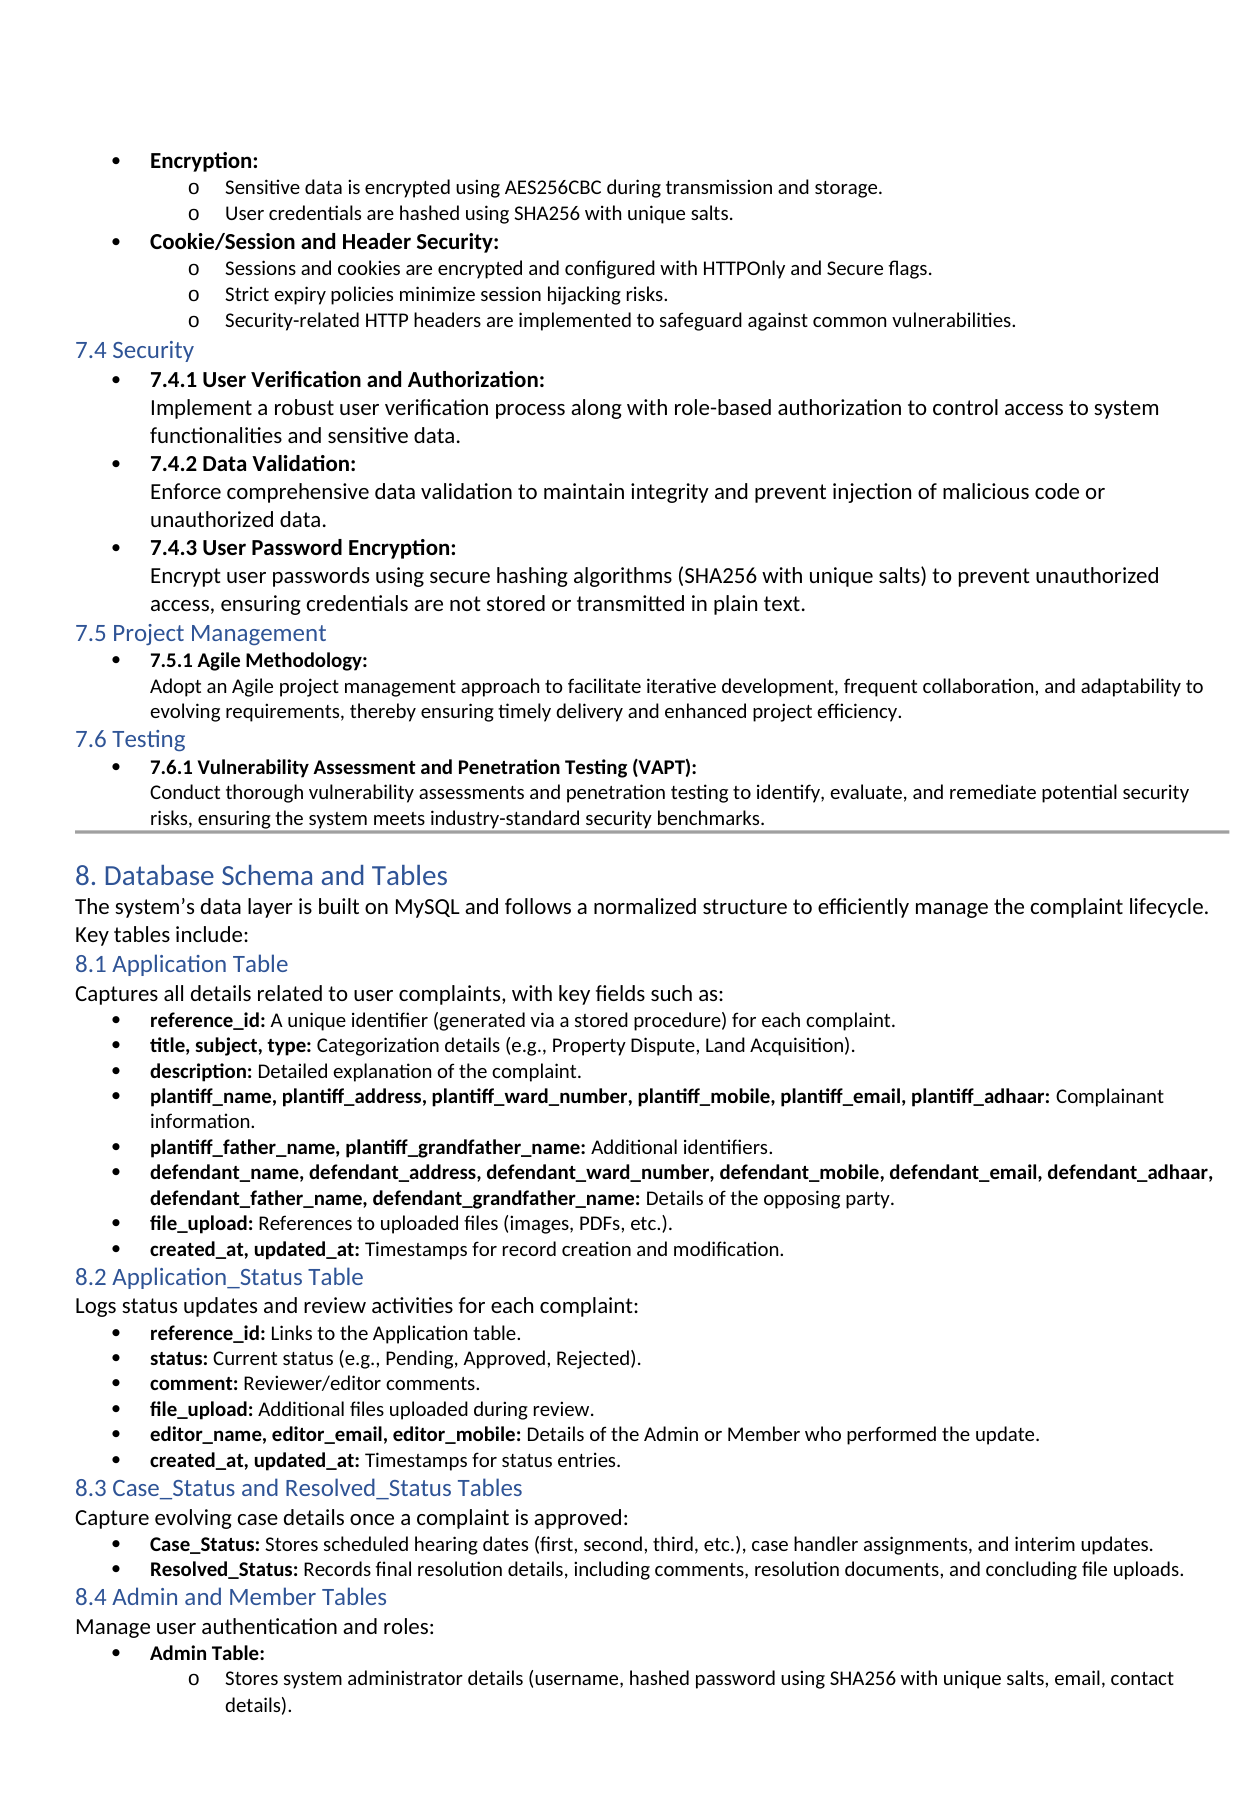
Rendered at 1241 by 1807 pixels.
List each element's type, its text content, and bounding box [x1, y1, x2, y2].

text The system’s data layer is built on MySQL and follows a normalized structure to efficiently manage the complaint lifecycle. Key tables include: [75, 892, 1229, 948]
list status: Current status (e.g., Pending, Approved, Rejected). [112, 1345, 1229, 1371]
list reference_id: A unique identifier (generated via a stored procedure) for each complaint. [112, 1007, 1229, 1032]
list 7.4.1 User Verification and Authorization: Implement a robust user verification process along with role-based authorization to control access to system functionalities and sensitive data. [112, 365, 1229, 449]
subtitle 8.4 Admin and Member Tables [75, 1582, 1229, 1612]
subtitle 8.2 Application_Status Table [75, 1261, 1229, 1292]
list 7.4.2 Data Validation: Enforce comprehensive data validation to maintain integrity and prevent injection of malicious code or unauthorized data. [112, 449, 1229, 533]
list Case_Status: Stores scheduled hearing dates (first, second, third, etc.), case handler assignments, and interim updates. [112, 1531, 1229, 1556]
text Manage user authentication and roles: [75, 1612, 1229, 1640]
list Admin Table: [112, 1640, 1229, 1666]
list plantiff_father_name, plantiff_grandfather_name: Additional identifiers. [112, 1134, 1229, 1159]
list User credentials are hashed using SHA256 with unique salts. [187, 200, 1229, 227]
list Sensitive data is encrypted using AES256CBC during transmission and storage. [187, 174, 1229, 200]
list plantiff_name, plantiff_address, plantiff_ward_number, plantiff_mobile, plantiff_email, plantiff_adhaar: Complainant information. [112, 1083, 1229, 1134]
list 7.6.1 Vulnerability Assessment and Penetration Testing (VAPT): Conduct thorough vulnerability assessments and penetration testing to identify, evaluate, and remediate potential security risks, ensuring the system meets industry-standard security benchmarks. [112, 754, 1229, 830]
text Capture evolving case details once a complaint is approved: [75, 1503, 1229, 1531]
subtitle 7.5 Project Management [75, 617, 1229, 647]
list created_at, updated_at: Timestamps for status entries. [112, 1447, 1229, 1472]
subtitle 7.4 Security [75, 334, 1229, 365]
list title, subject, type: Categorization details (e.g., Property Dispute, Land Acquisition). [112, 1032, 1229, 1058]
list editor_name, editor_email, editor_mobile: Details of the Admin or Member who performed the update. [112, 1421, 1229, 1447]
list file_upload: Additional files uploaded during review. [112, 1396, 1229, 1421]
list Stores system administrator details (username, hashed password using SHA256 with unique salts, email, contact details). [187, 1666, 1229, 1717]
list reference_id: Links to the Application table. [112, 1320, 1229, 1345]
list Resolved_Status: Records final resolution details, including comments, resolution documents, and concluding file uploads. [112, 1556, 1229, 1582]
list defendant_name, defendant_address, defendant_ward_number, defendant_mobile, defendant_email, defendant_adhaar, defendant_father_name, defendant_grandfather_name: Details of the opposing party. [112, 1159, 1229, 1210]
list Encryption: [112, 146, 1229, 174]
list comment: Reviewer/editor comments. [112, 1371, 1229, 1396]
list created_at, updated_at: Timestamps for record creation and modification. [112, 1236, 1229, 1261]
text Logs status updates and review activities for each complaint: [75, 1292, 1229, 1320]
list Security-related HTTP headers are implemented to safeguard against common vulnerabilities. [187, 308, 1229, 334]
subtitle 8.3 Case_Status and Resolved_Status Tables [75, 1472, 1229, 1503]
list file_upload: References to uploaded files (images, PDFs, etc.). [112, 1210, 1229, 1236]
list Sessions and cookies are encrypted and configured with HTTPOnly and Secure flags. [187, 255, 1229, 281]
subtitle 8.1 Application Table [75, 948, 1229, 979]
subtitle 8. Database Schema and Tables [75, 857, 1229, 892]
subtitle 7.6 Testing [75, 724, 1229, 754]
list Strict expiry policies minimize session hijacking risks. [187, 281, 1229, 308]
list description: Detailed explanation of the complaint. [112, 1058, 1229, 1083]
text Captures all details related to user complaints, with key fields such as: [75, 979, 1229, 1007]
list 7.5.1 Agile Methodology: Adopt an Agile project management approach to facilitate iterative development, frequent collaboration, and adaptability to evolving requirements, thereby ensuring timely delivery and enhanced project efficiency. [112, 647, 1229, 724]
list Cookie/Session and Header Security: [112, 227, 1229, 255]
list 7.4.3 User Password Encryption: Encrypt user passwords using secure hashing algorithms (SHA256 with unique salts) to prevent unauthorized access, ensuring credentials are not stored or transmitted in plain text. [112, 533, 1229, 617]
